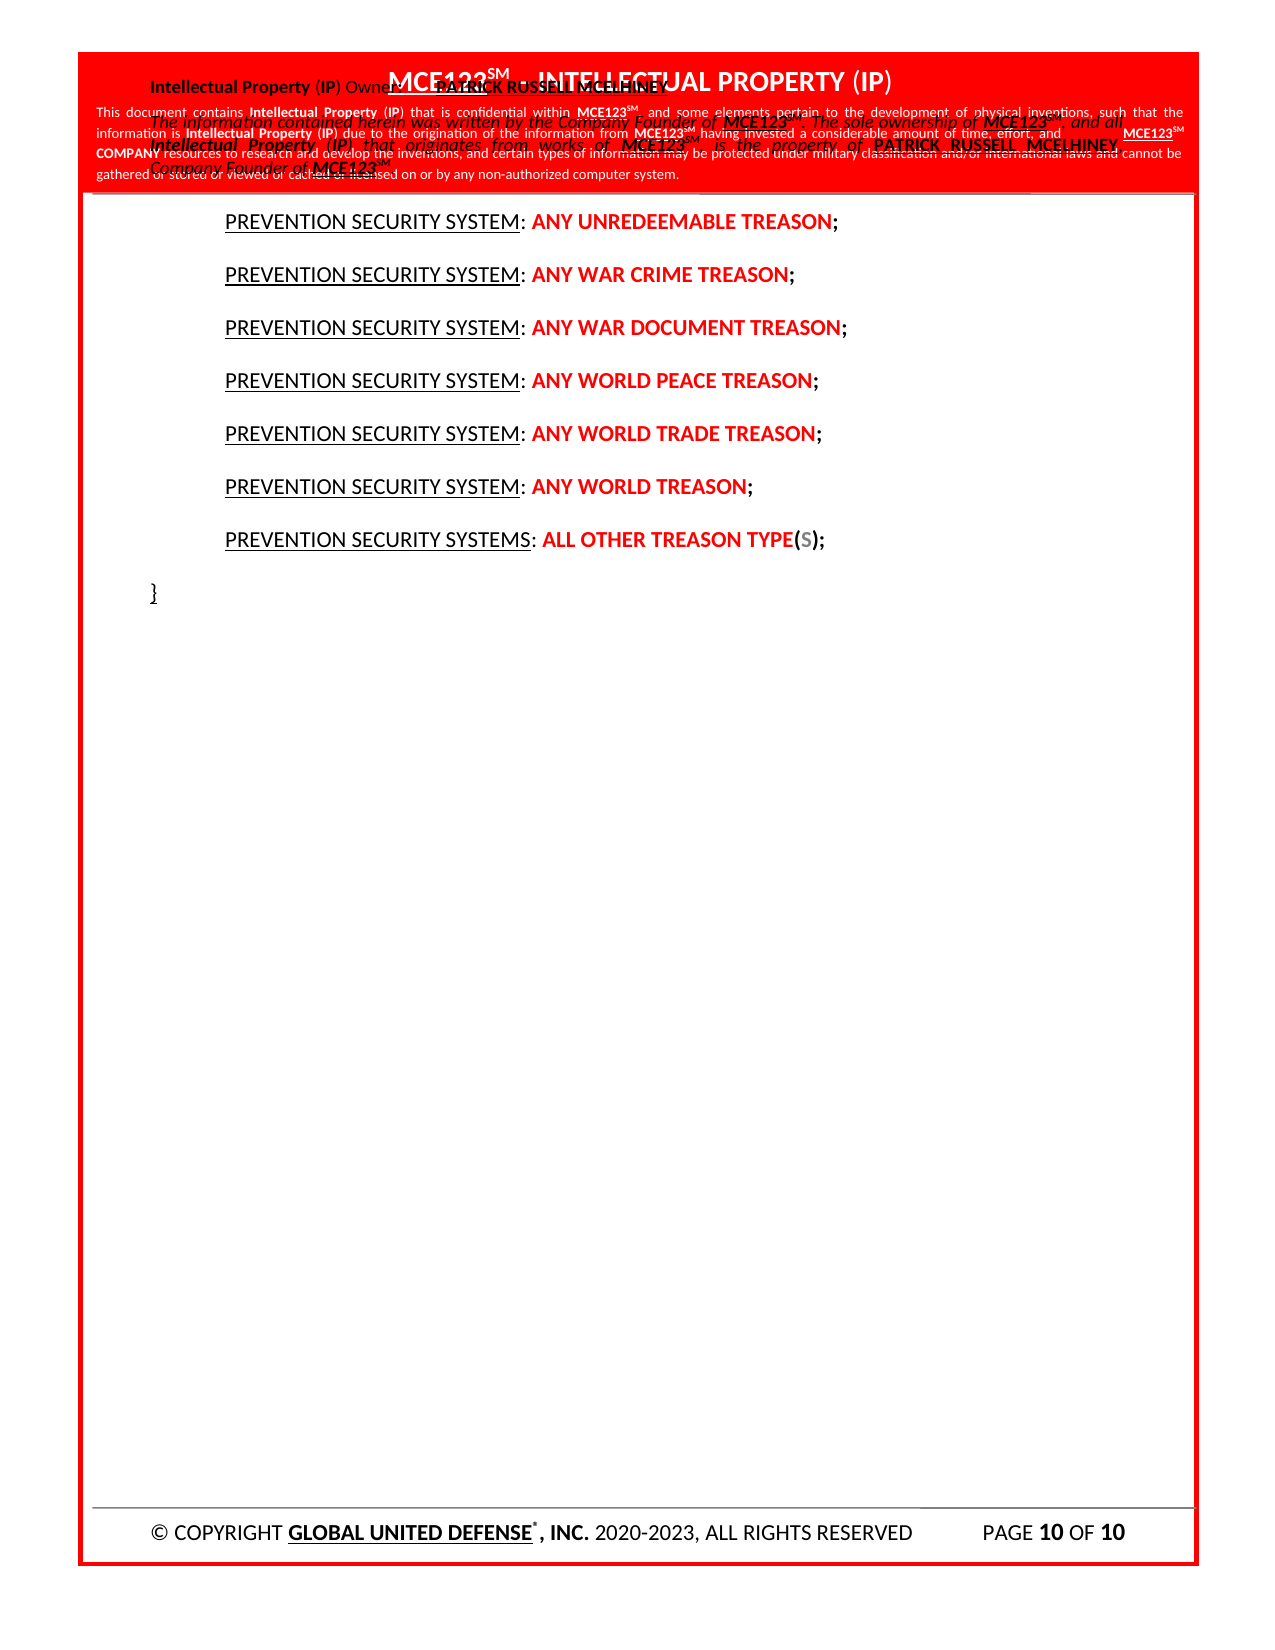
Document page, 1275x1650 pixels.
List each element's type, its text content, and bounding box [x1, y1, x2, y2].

text PREVENTION SECURITY SYSTEM: ANY WAR DOCUMENT TREASON; [225, 313, 1125, 341]
text PREVENTION SECURITY SYSTEM: ANY WORLD TREASON; [225, 472, 1125, 501]
text PREVENTION SECURITY SYSTEM: ANY WAR CRIME TREASON; [225, 260, 1125, 288]
text PREVENTION SECURITY SYSTEMS: ALL OTHER TREASON TYPE(S); [187, 526, 1125, 553]
text PREVENTION SECURITY SYSTEM: ANY UNREDEEMABLE TREASON; [225, 207, 1125, 235]
text } [150, 578, 1125, 607]
text PREVENTION SECURITY SYSTEM: ANY WORLD PEACE TREASON; [225, 366, 1125, 394]
text PREVENTION SECURITY SYSTEM: ANY WORLD TRADE TREASON; [225, 419, 1125, 447]
